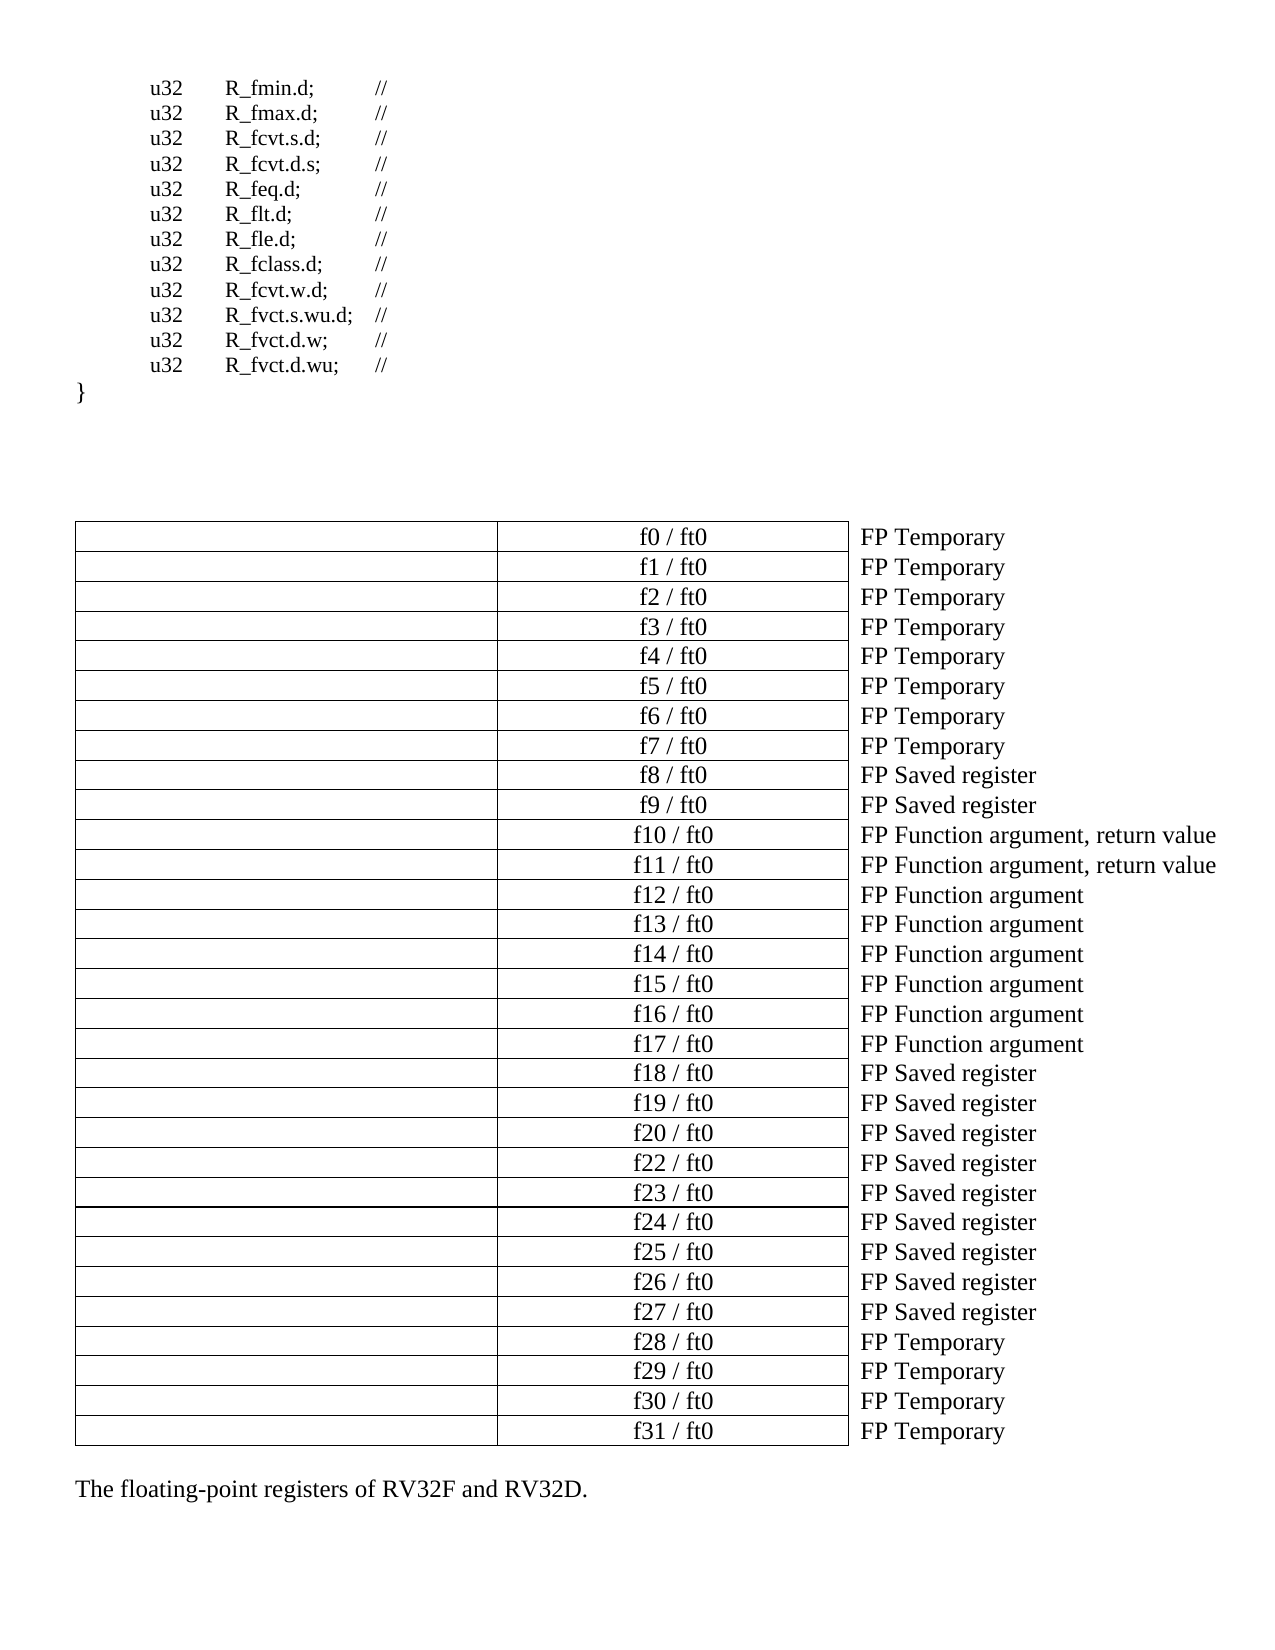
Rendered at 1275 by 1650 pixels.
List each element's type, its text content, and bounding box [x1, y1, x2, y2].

table_cell [76, 1059, 497, 1087]
table_cell f30 / ft0 [498, 1386, 848, 1415]
table_cell FP Function argument, return value [849, 819, 1228, 849]
table_cell [76, 1297, 497, 1326]
text u32 R_fvct.d.w; // [75, 327, 1200, 352]
table_cell FP Saved register [849, 1236, 1228, 1266]
table_cell f16 / ft0 [498, 999, 848, 1028]
table_cell FP Saved register [849, 1296, 1228, 1326]
text u32 R_fcvt.s.d; // [75, 125, 1200, 151]
table_cell f18 / ft0 [498, 1059, 848, 1087]
table_cell f26 / ft0 [498, 1267, 848, 1296]
table_cell f22 / ft0 [498, 1148, 848, 1177]
table_cell FP Temporary [849, 581, 1228, 611]
table_cell FP Temporary [849, 640, 1228, 670]
table_cell FP Saved register [849, 760, 1228, 789]
table_cell [76, 969, 497, 998]
table_cell FP Function argument [849, 998, 1228, 1028]
text u32 R_fcvt.d.s; // [75, 151, 1200, 176]
table_cell [76, 1208, 497, 1236]
table_cell FP Saved register [849, 1206, 1228, 1236]
table_cell [76, 552, 497, 581]
table_cell f25 / ft0 [498, 1237, 848, 1266]
table_cell [76, 850, 497, 879]
table_cell FP Function argument, return value [849, 849, 1228, 879]
table_cell [76, 1416, 497, 1445]
table_cell f2 / ft0 [498, 582, 848, 611]
table_cell f31 / ft0 [498, 1416, 848, 1445]
table_cell [76, 612, 497, 640]
table_cell [76, 1148, 497, 1177]
table_cell f24 / ft0 [498, 1208, 848, 1236]
table_cell f27 / ft0 [498, 1297, 848, 1326]
table_cell [76, 999, 497, 1028]
table_cell FP Temporary [849, 1326, 1228, 1355]
table_cell [76, 761, 497, 789]
table_cell [76, 1088, 497, 1117]
table_cell FP Temporary [849, 700, 1228, 730]
table_cell [76, 1386, 497, 1415]
table_cell [76, 1029, 497, 1057]
text u32 R_fvct.d.wu; // [75, 352, 1200, 377]
table_cell f17 / ft0 [498, 1029, 848, 1057]
table_cell FP Saved register [849, 1058, 1228, 1087]
table_cell FP Temporary [849, 1385, 1228, 1415]
table_cell f5 / ft0 [498, 671, 848, 700]
table_cell FP Function argument [849, 879, 1228, 908]
table_cell FP Temporary [849, 611, 1228, 640]
table_cell f29 / ft0 [498, 1356, 848, 1385]
table_cell [76, 671, 497, 700]
table_header f0 / ft0 [498, 522, 848, 551]
table_cell FP Saved register [849, 789, 1228, 819]
text u32 R_fle.d; // [75, 226, 1200, 251]
table_cell f8 / ft0 [498, 761, 848, 789]
table_cell f20 / ft0 [498, 1118, 848, 1147]
table_cell [76, 1327, 497, 1355]
table_cell f10 / ft0 [498, 820, 848, 849]
table_cell FP Function argument [849, 938, 1228, 968]
text u32 R_fmin.d; // [75, 75, 1200, 100]
table_cell FP Function argument [849, 1028, 1228, 1057]
table_cell FP Saved register [849, 1266, 1228, 1296]
text The floating-point registers of RV32F and RV32D. [75, 1474, 1200, 1503]
table_cell FP Function argument [849, 909, 1228, 938]
table_cell f3 / ft0 [498, 612, 848, 640]
table_cell f19 / ft0 [498, 1088, 848, 1117]
table_cell f1 / ft0 [498, 552, 848, 581]
table_cell FP Temporary [849, 1355, 1228, 1385]
table_cell [76, 820, 497, 849]
table_cell FP Temporary [849, 551, 1228, 581]
text u32 R_fmax.d; // [75, 100, 1200, 125]
table_cell [76, 880, 497, 908]
table_cell [76, 939, 497, 968]
table_cell f4 / ft0 [498, 641, 848, 670]
table_header [76, 522, 497, 551]
table_cell FP Saved register [849, 1117, 1228, 1147]
table_cell [76, 1178, 497, 1206]
table_cell f28 / ft0 [498, 1327, 848, 1355]
table_cell [76, 1237, 497, 1266]
table_cell FP Saved register [849, 1087, 1228, 1117]
table_cell [76, 1118, 497, 1147]
table_cell [76, 701, 497, 730]
table_cell f14 / ft0 [498, 939, 848, 968]
text u32 R_fvct.s.wu.d; // [75, 302, 1200, 327]
table_cell [76, 1356, 497, 1385]
table_cell f12 / ft0 [498, 880, 848, 908]
table_cell f11 / ft0 [498, 850, 848, 879]
table_cell [76, 731, 497, 759]
text u32 R_fclass.d; // [75, 251, 1200, 277]
text u32 R_flt.d; // [75, 201, 1200, 226]
text } [75, 377, 1200, 406]
table_cell f23 / ft0 [498, 1178, 848, 1206]
table_cell f15 / ft0 [498, 969, 848, 998]
text u32 R_feq.d; // [75, 176, 1200, 201]
table_cell f9 / ft0 [498, 790, 848, 819]
table_cell FP Saved register [849, 1177, 1228, 1206]
table_cell FP Temporary [849, 730, 1228, 759]
table_cell [76, 582, 497, 611]
table_cell [76, 641, 497, 670]
table_cell f6 / ft0 [498, 701, 848, 730]
table_cell FP Temporary [849, 670, 1228, 700]
table_cell f7 / ft0 [498, 731, 848, 759]
table_cell [76, 790, 497, 819]
table_cell [76, 910, 497, 938]
table_cell FP Temporary [849, 1415, 1228, 1445]
text u32 R_fcvt.w.d; // [75, 277, 1200, 302]
table_cell f13 / ft0 [498, 910, 848, 938]
table_header FP Temporary [849, 521, 1228, 551]
table_cell FP Function argument [849, 968, 1228, 998]
table_cell FP Saved register [849, 1147, 1228, 1177]
table_cell [76, 1267, 497, 1296]
